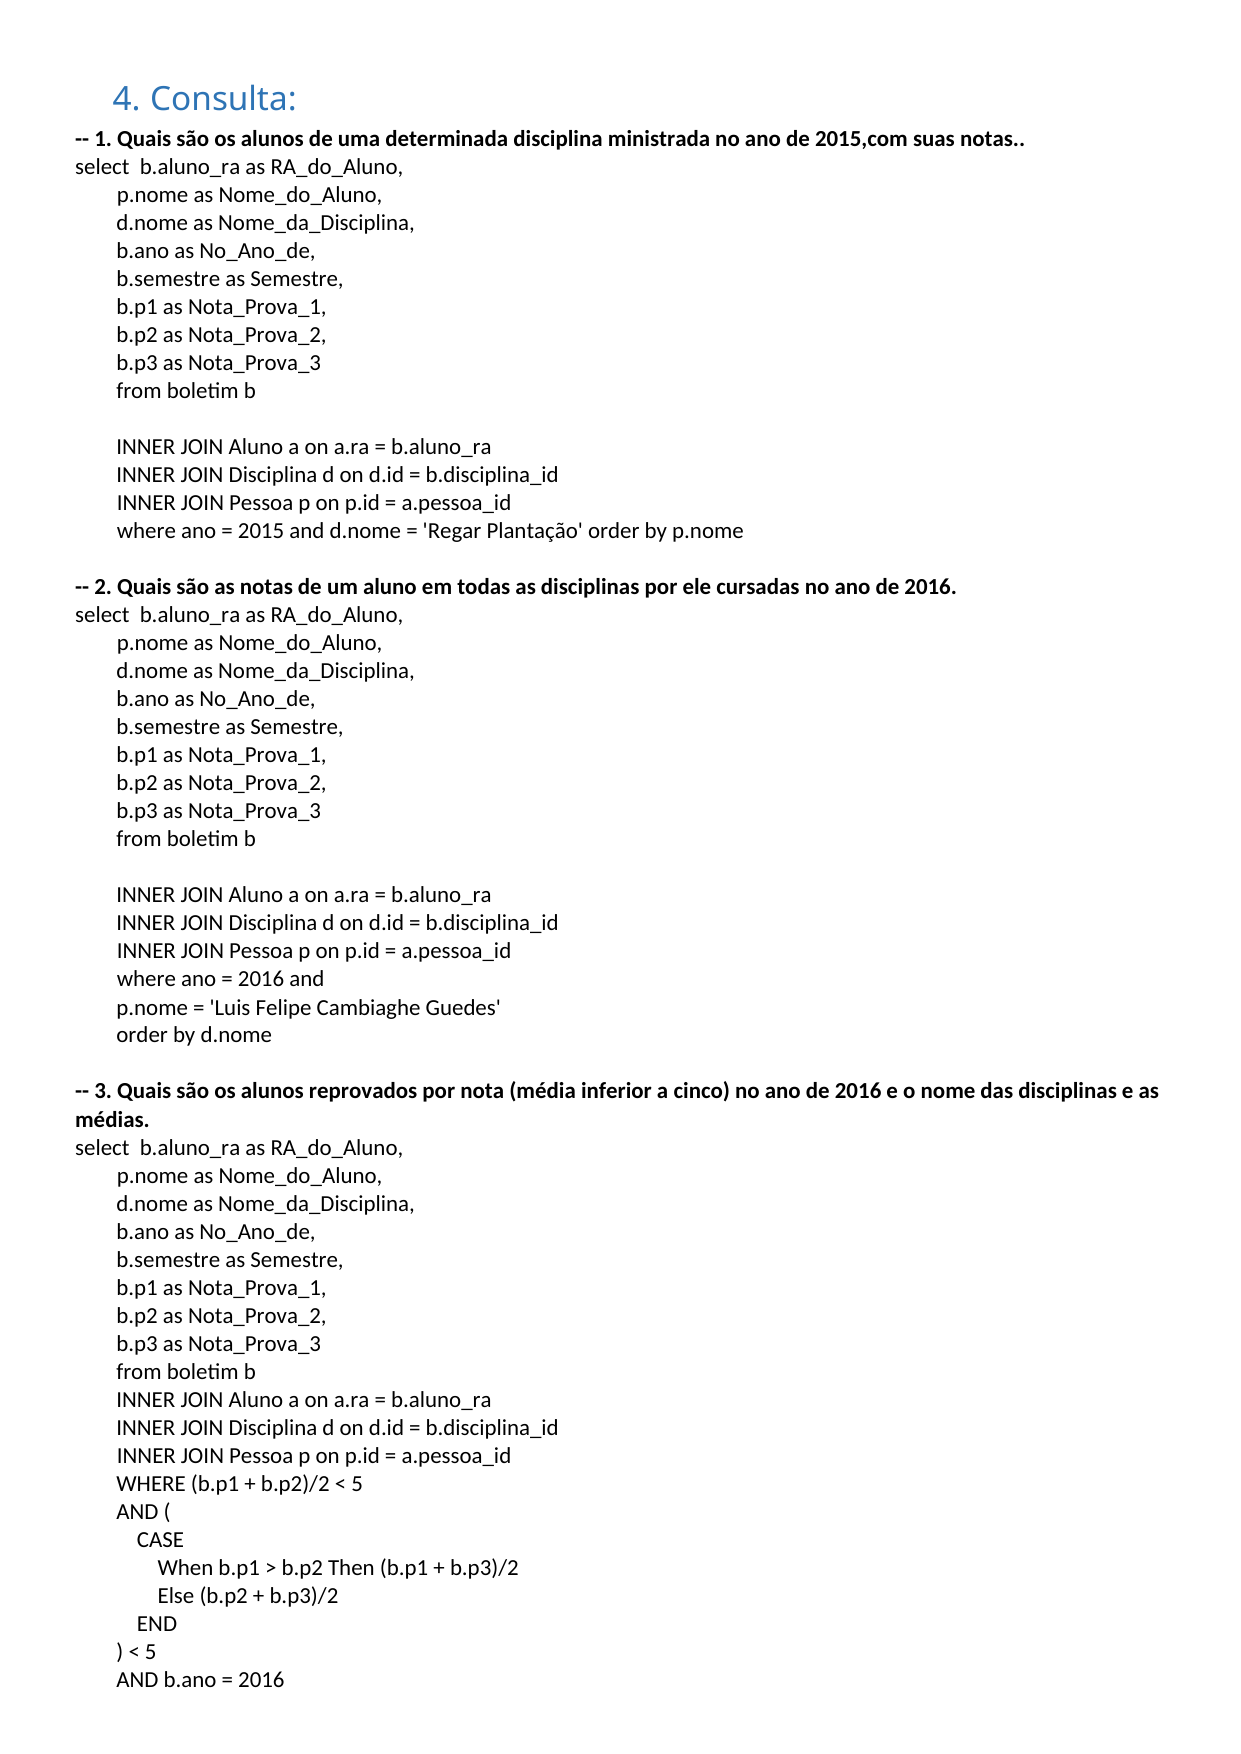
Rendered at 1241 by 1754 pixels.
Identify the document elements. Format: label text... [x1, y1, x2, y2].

text p.nome as Nome_do_Aluno, [75, 628, 1165, 656]
text INNER JOIN Pessoa p on p.id = a.pessoa_id [75, 1441, 1165, 1469]
text INNER JOIN Disciplina d on d.id = b.disciplina_id [75, 1413, 1165, 1441]
text where ano = 2015 and d.nome = 'Regar Plantação' order by p.nome [75, 516, 1165, 544]
text INNER JOIN Pessoa p on p.id = a.pessoa_id [75, 937, 1165, 964]
text AND ( [75, 1497, 1165, 1525]
text b.p3 as Nota_Prova_3 [75, 348, 1165, 376]
text b.semestre as Semestre, [75, 712, 1165, 740]
text from boletim b [75, 1357, 1165, 1385]
text where ano = 2016 and [75, 964, 1165, 993]
text AND b.ano = 2016 [75, 1665, 1165, 1693]
text -- 3. Quais são os alunos reprovados por nota (média inferior a cinco) no ano de 2016 e o nome das disciplinas e as médias. [75, 1077, 1165, 1133]
text b.p2 as Nota_Prova_2, [75, 768, 1165, 796]
text CASE [75, 1525, 1165, 1553]
subtitle Consulta: [112, 75, 1165, 120]
text When b.p1 > b.p2 Then (b.p1 + b.p3)/2 [75, 1553, 1165, 1581]
text END [75, 1609, 1165, 1637]
text b.p1 as Nota_Prova_1, [75, 1273, 1165, 1301]
text b.ano as No_Ano_de, [75, 236, 1165, 264]
text p.nome = 'Luis Felipe Cambiaghe Guedes' [75, 993, 1165, 1021]
text d.nome as Nome_da_Disciplina, [75, 1189, 1165, 1217]
text b.p2 as Nota_Prova_2, [75, 320, 1165, 348]
text b.p1 as Nota_Prova_1, [75, 292, 1165, 320]
text INNER JOIN Disciplina d on d.id = b.disciplina_id [75, 460, 1165, 488]
text b.p3 as Nota_Prova_3 [75, 796, 1165, 824]
text -- 1. Quais são os alunos de uma determinada disciplina ministrada no ano de 2015,com suas notas.. [75, 124, 1165, 152]
text p.nome as Nome_do_Aluno, [75, 1161, 1165, 1189]
text p.nome as Nome_do_Aluno, [75, 180, 1165, 208]
text b.p2 as Nota_Prova_2, [75, 1301, 1165, 1329]
text select b.aluno_ra as RA_do_Aluno, [75, 1133, 1165, 1161]
text b.ano as No_Ano_de, [75, 684, 1165, 712]
text b.semestre as Semestre, [75, 1245, 1165, 1273]
text order by d.nome [75, 1021, 1165, 1049]
text from boletim b [75, 376, 1165, 404]
text INNER JOIN Pessoa p on p.id = a.pessoa_id [75, 488, 1165, 516]
text d.nome as Nome_da_Disciplina, [75, 656, 1165, 684]
text b.ano as No_Ano_de, [75, 1217, 1165, 1245]
text INNER JOIN Aluno a on a.ra = b.aluno_ra [75, 1385, 1165, 1413]
text WHERE (b.p1 + b.p2)/2 < 5 [75, 1469, 1165, 1497]
text INNER JOIN Aluno a on a.ra = b.aluno_ra [75, 881, 1165, 908]
text Else (b.p2 + b.p3)/2 [75, 1581, 1165, 1609]
text select b.aluno_ra as RA_do_Aluno, [75, 152, 1165, 180]
text b.p3 as Nota_Prova_3 [75, 1329, 1165, 1357]
text INNER JOIN Aluno a on a.ra = b.aluno_ra [75, 432, 1165, 460]
text -- 2. Quais são as notas de um aluno em todas as disciplinas por ele cursadas no ano de 2016. [75, 572, 1165, 600]
text b.semestre as Semestre, [75, 264, 1165, 292]
text select b.aluno_ra as RA_do_Aluno, [75, 600, 1165, 628]
text d.nome as Nome_da_Disciplina, [75, 208, 1165, 236]
text INNER JOIN Disciplina d on d.id = b.disciplina_id [75, 908, 1165, 937]
text b.p1 as Nota_Prova_1, [75, 740, 1165, 768]
text from boletim b [75, 824, 1165, 852]
text ) < 5 [75, 1637, 1165, 1665]
